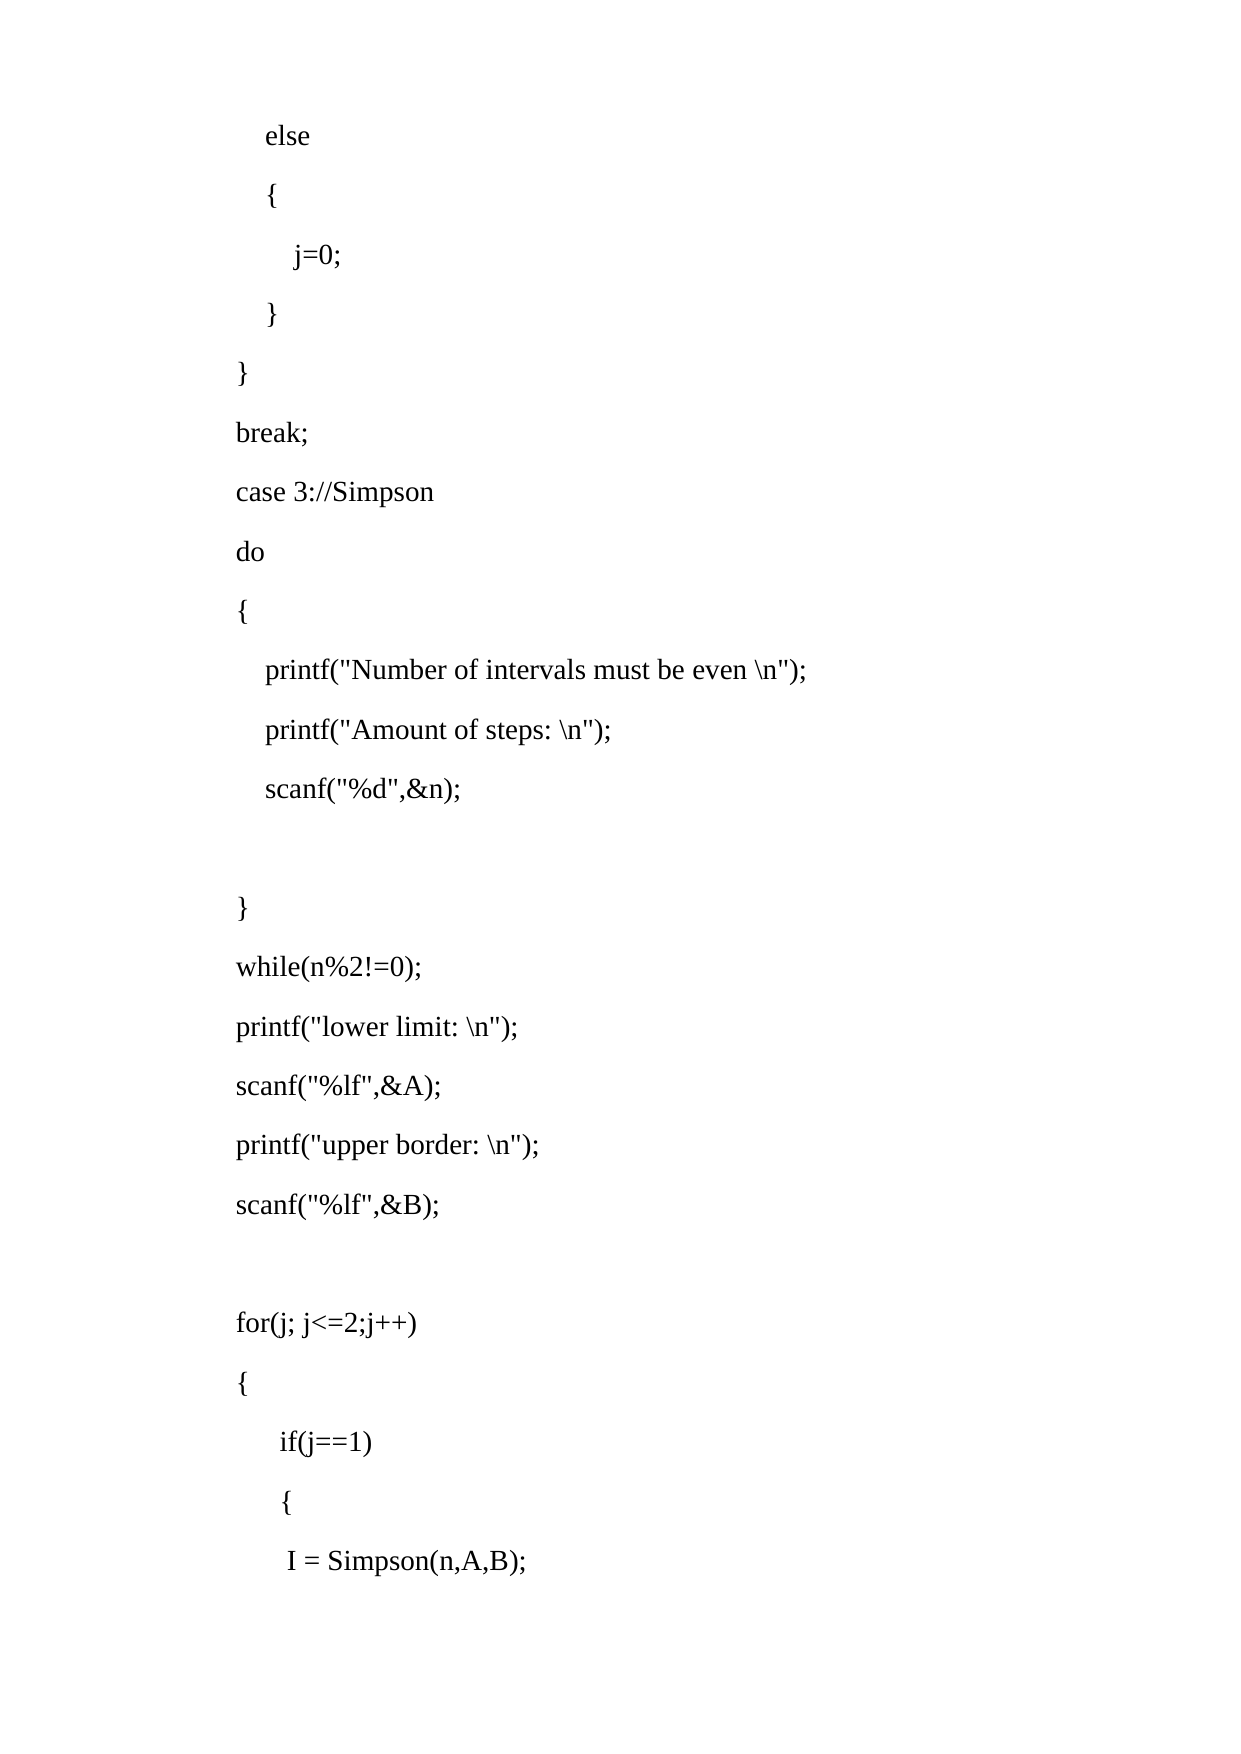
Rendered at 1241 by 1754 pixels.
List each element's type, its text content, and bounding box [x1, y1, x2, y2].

text } [177, 356, 1152, 389]
text { [177, 593, 1152, 627]
text else [177, 118, 1152, 152]
text scanf("%d",&n); [177, 771, 1152, 805]
text I = Simpson(n,A,B); [177, 1543, 1152, 1577]
text } [177, 890, 1152, 923]
text do [177, 534, 1152, 567]
text printf("Amount of steps: \n"); [177, 712, 1152, 745]
text { [177, 177, 1152, 211]
text case 3://Simpson [177, 474, 1152, 508]
text while(n%2!=0); [177, 949, 1152, 983]
text for(j; j<=2;j++) [177, 1306, 1152, 1339]
text printf("Number of intervals must be even \n"); [177, 652, 1152, 686]
text printf("upper border: \n"); [177, 1127, 1152, 1161]
text } [177, 296, 1152, 330]
text if(j==1) [177, 1424, 1152, 1458]
text j=0; [177, 237, 1152, 270]
text { [177, 1484, 1152, 1517]
text scanf("%lf",&A); [177, 1068, 1152, 1102]
text scanf("%lf",&B); [177, 1187, 1152, 1220]
text { [177, 1365, 1152, 1398]
text break; [177, 415, 1152, 448]
text printf("lower limit: \n"); [177, 1009, 1152, 1042]
